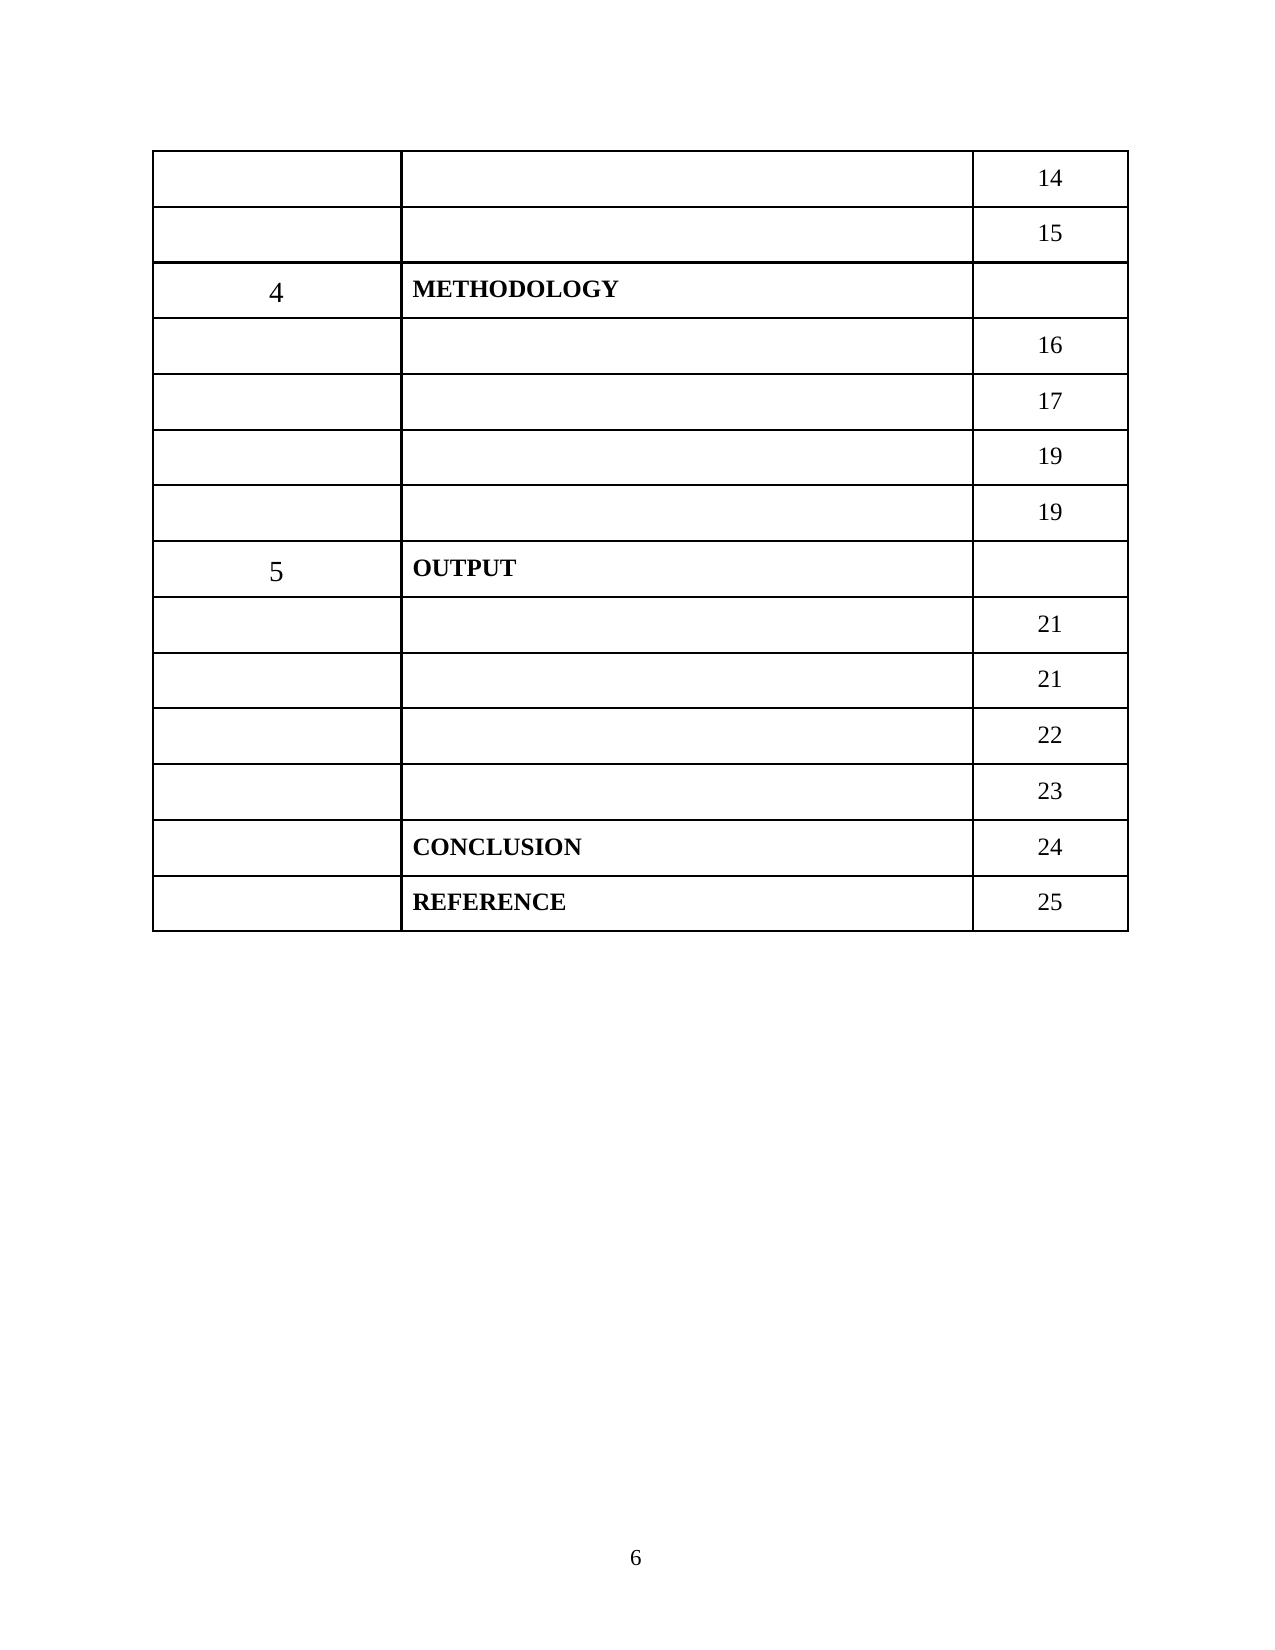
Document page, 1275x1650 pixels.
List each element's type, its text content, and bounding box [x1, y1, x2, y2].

table_cell 19 [974, 486, 1127, 540]
table_cell [403, 431, 972, 484]
table_cell [154, 431, 400, 484]
table_cell [974, 264, 1127, 317]
table_header 14 [974, 152, 1127, 206]
table_cell [154, 319, 400, 373]
table_cell [154, 765, 400, 819]
table_cell 21 [974, 654, 1127, 707]
table_cell 25 [974, 877, 1127, 930]
table_cell 5 [154, 542, 400, 596]
table_cell [403, 208, 972, 261]
table_cell [403, 319, 972, 373]
table_cell [403, 765, 972, 819]
table_cell 17 [974, 375, 1127, 429]
table_cell [403, 598, 972, 652]
table_cell [154, 654, 400, 707]
table_cell 15 [974, 208, 1127, 261]
table_cell OUTPUT [403, 542, 972, 596]
table_cell [403, 709, 972, 763]
table_cell [974, 542, 1127, 596]
table_cell [403, 486, 972, 540]
table_cell 24 [974, 821, 1127, 874]
table_cell [154, 598, 400, 652]
table_cell 16 [974, 319, 1127, 373]
table_cell 4 [154, 264, 400, 317]
table_cell 23 [974, 765, 1127, 819]
table_cell [154, 709, 400, 763]
table_cell [154, 486, 400, 540]
table_header [403, 152, 972, 206]
table_cell 19 [974, 431, 1127, 484]
table_cell [154, 821, 400, 874]
table_cell [403, 375, 972, 429]
table_cell CONCLUSION [403, 821, 972, 874]
table_cell [403, 654, 972, 707]
table_cell METHODOLOGY [403, 264, 972, 317]
table_header [154, 152, 400, 206]
table_cell [154, 375, 400, 429]
table_cell REFERENCE [403, 877, 972, 930]
table_cell 21 [974, 598, 1127, 652]
table_cell [154, 208, 400, 261]
table_cell [154, 877, 400, 930]
table_cell 22 [974, 709, 1127, 763]
